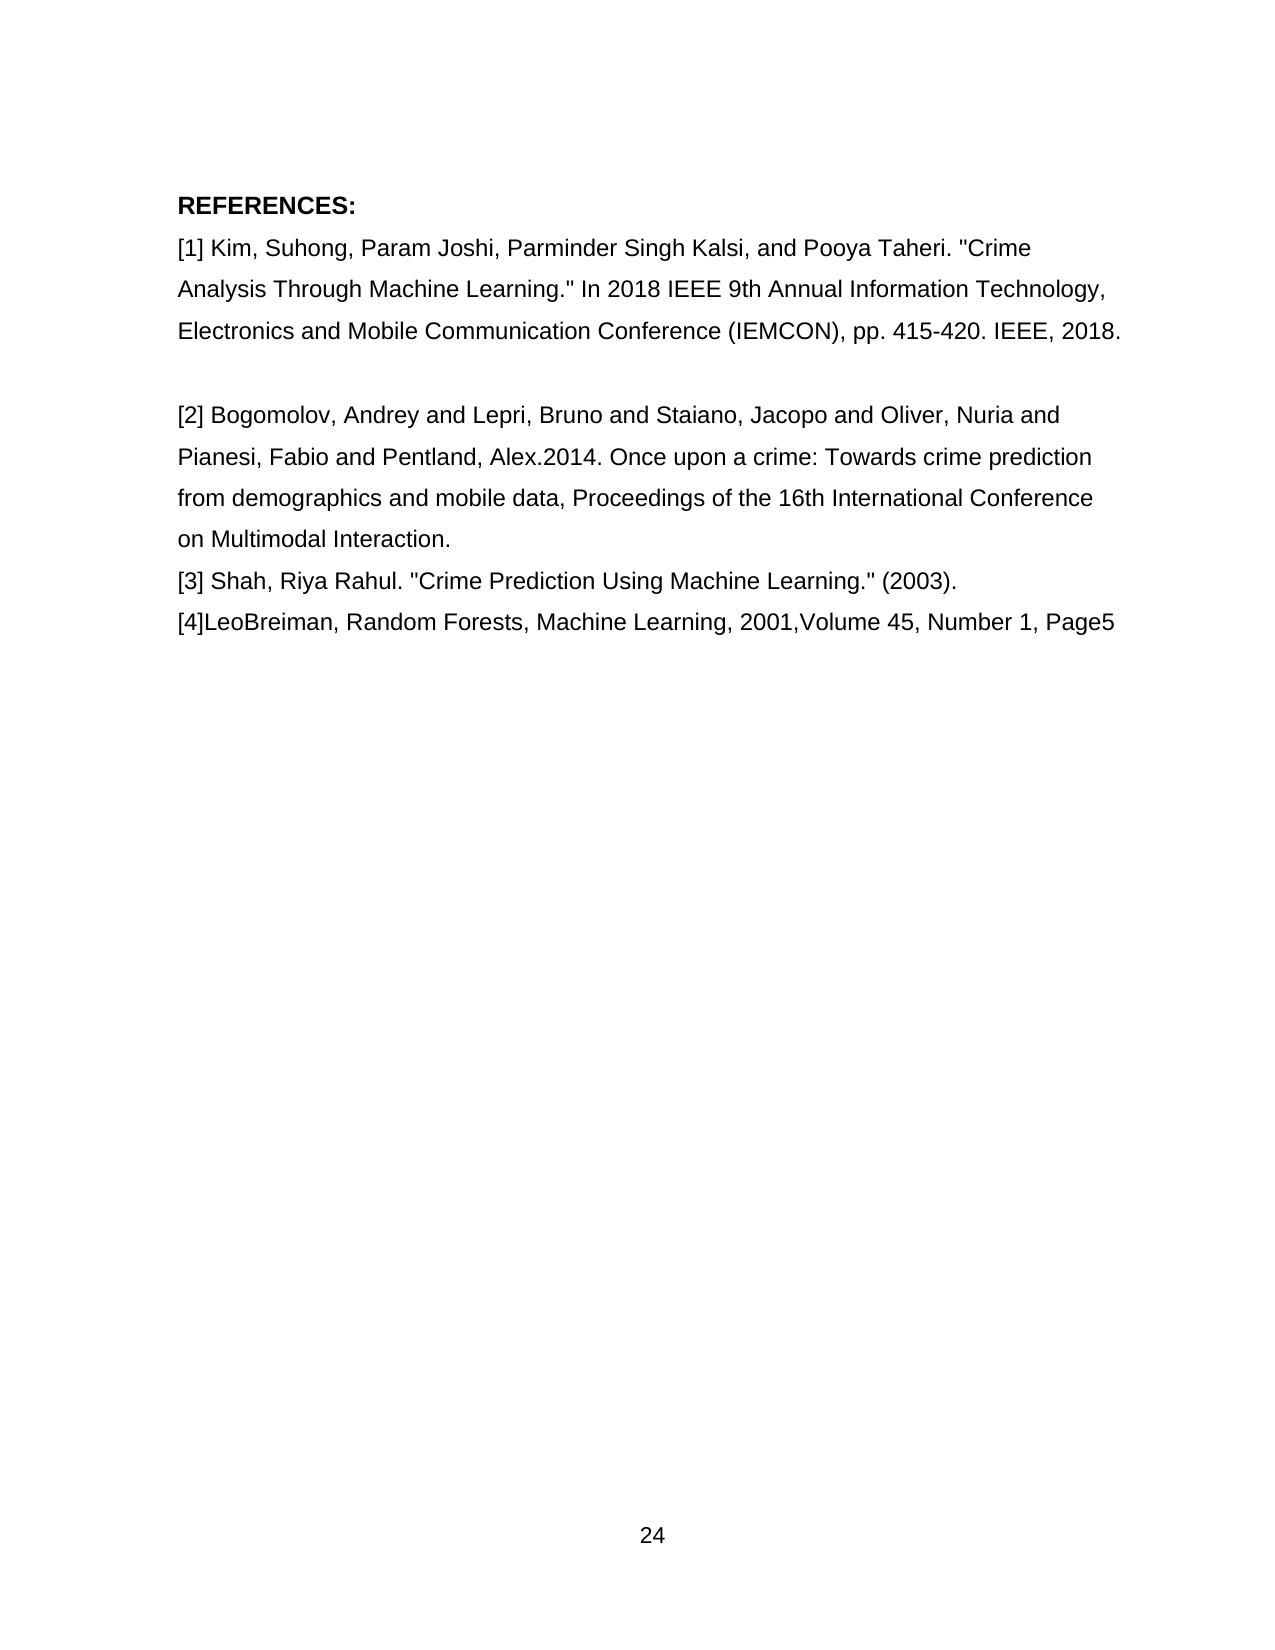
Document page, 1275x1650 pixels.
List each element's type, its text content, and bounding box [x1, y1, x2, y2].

text [4]LeoBreiman, Random Forests, Machine Learning, 2001,Volume 45, Number 1, Page5 [177, 608, 1127, 636]
text [1] Kim, Suhong, Param Joshi, Parminder Singh Kalsi, and Pooya Taheri. "Crime Analysis Through Machine Learning." In 2018 IEEE 9th Annual Information Technology, Electronics and Mobile Communication Conference (IEMCON), pp. 415-420. IEEE, 2018. [177, 234, 1127, 344]
text [2] Bogomolov, Andrey and Lepri, Bruno and Staiano, Jacopo and Oliver, Nuria and Pianesi, Fabio and Pentland, Alex.2014. Once upon a crime: Towards crime prediction from demographics and mobile data, Proceedings of the 16th International Conference on Multimodal Interaction. [177, 401, 1127, 553]
text [3] Shah, Riya Rahul. "Crime Prediction Using Machine Learning." (2003). [177, 567, 1127, 594]
text REFERENCES: [177, 191, 1127, 219]
